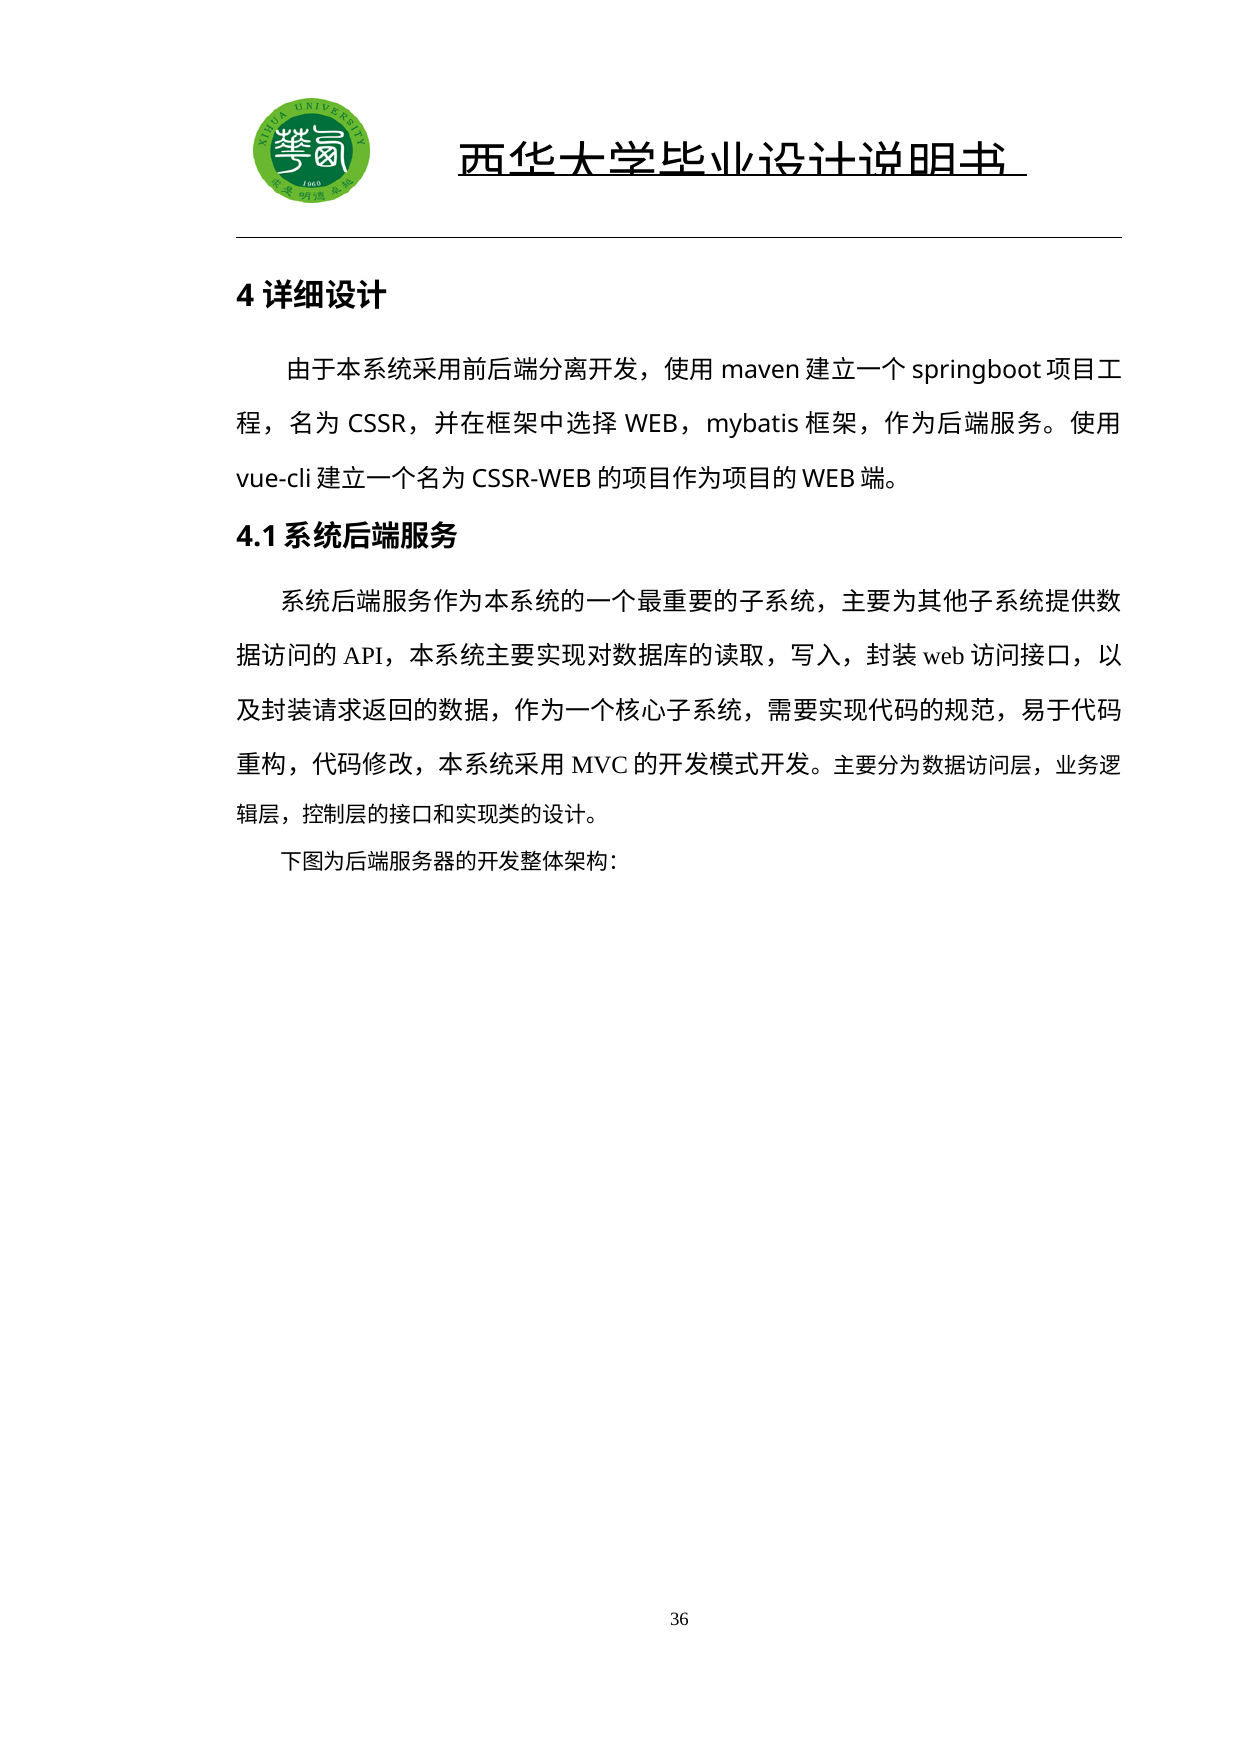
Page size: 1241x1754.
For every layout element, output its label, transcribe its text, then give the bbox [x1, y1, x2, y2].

picture [236, 88, 387, 215]
subtitle 4 详细设计 [236, 273, 1122, 315]
text 由于本系统采用前后端分离开发，使用maven建立一个springboot项目工程，名为CSSR，并在框架中选择WEB，mybatis框架，作为后端服务。使用vue-cli建立一个名为CSSR-WEB的项目作为项目的WEB端。 [236, 349, 1122, 494]
subtitle 4.1系统后端服务 [236, 513, 1122, 554]
text 下图为后端服务器的开发整体架构： [236, 844, 1122, 876]
text 系统后端服务作为本系统的一个最重要的子系统，主要为其他子系统提供数据访问的API，本系统主要实现对数据库的读取，写入，封装web访问接口，以及封装请求返回的数据，作为一个核心子系统，需要实现代码的规范，易于代码重构，代码修改，本系统采用MVC的开发模式开发。主要分为数据访问层，业务逻辑层，控制层的接口和实现类的设计。 [236, 581, 1122, 828]
